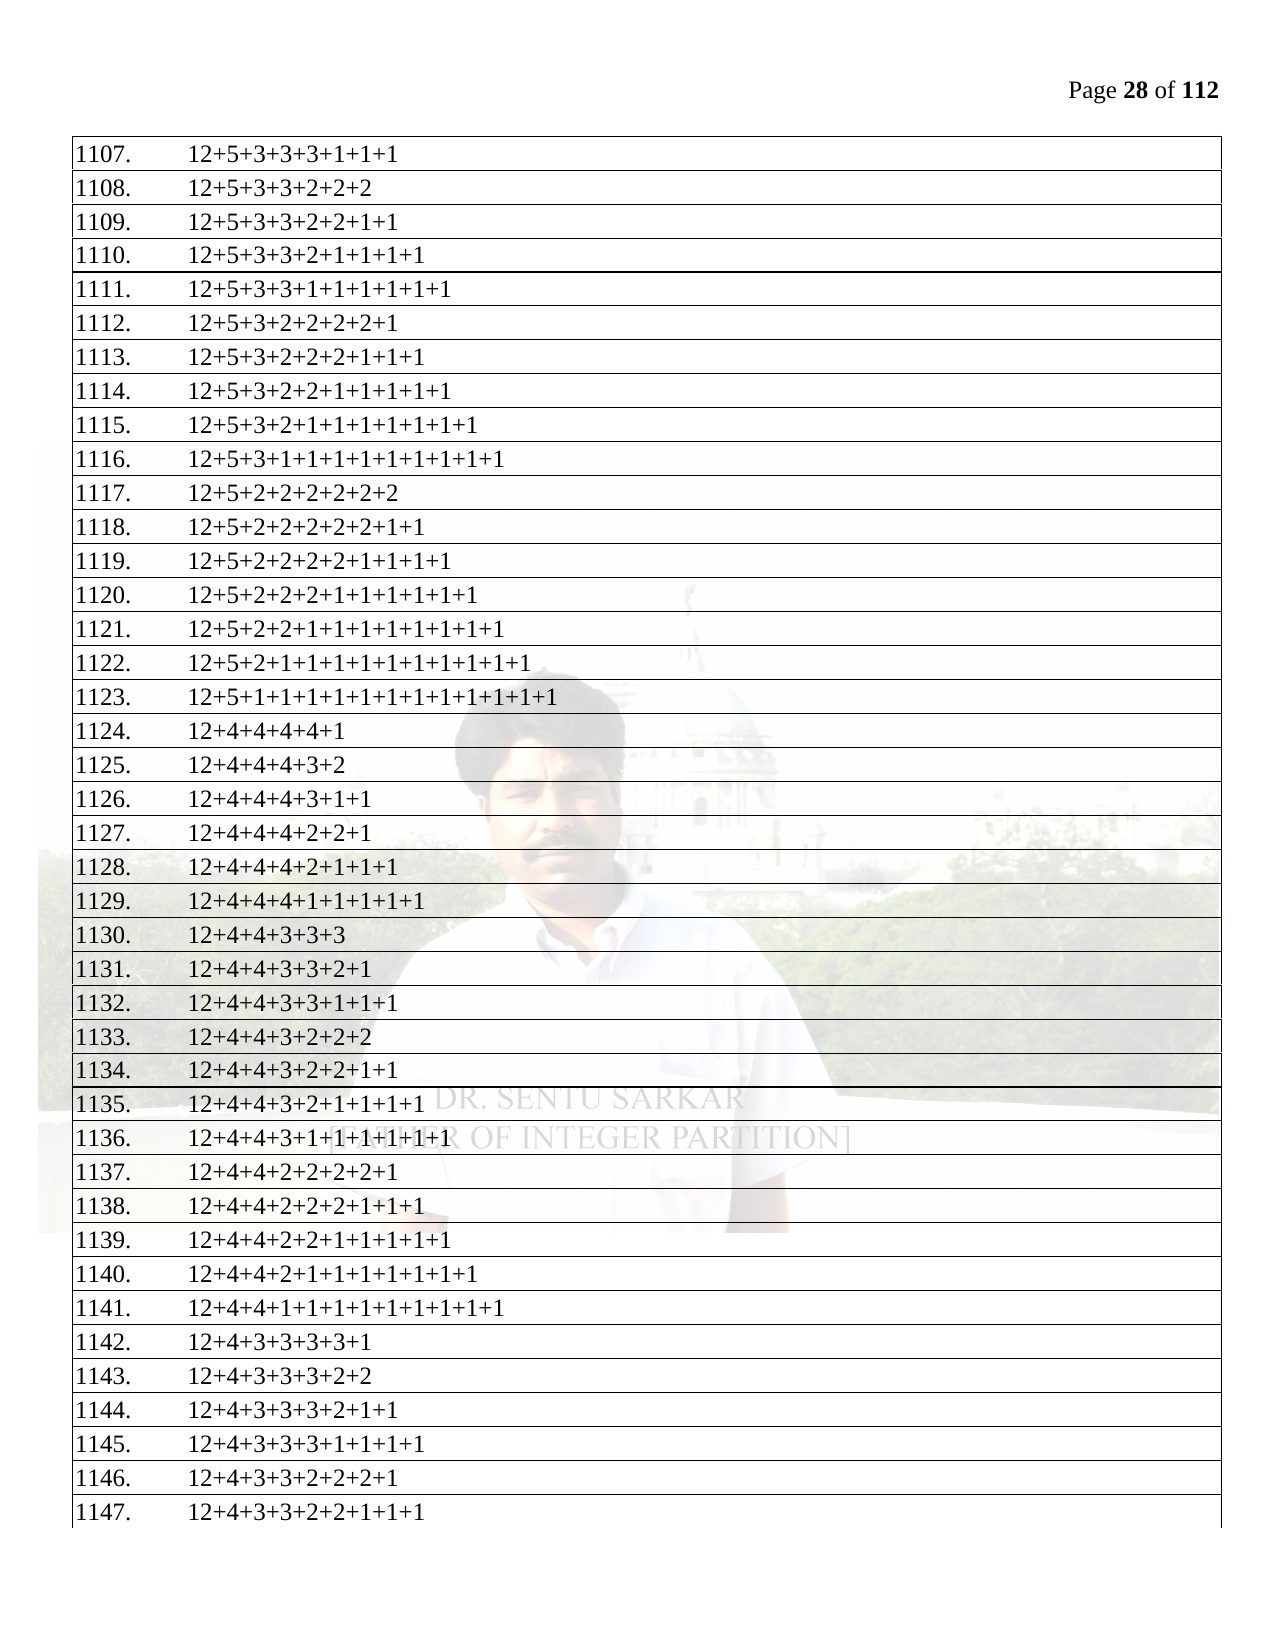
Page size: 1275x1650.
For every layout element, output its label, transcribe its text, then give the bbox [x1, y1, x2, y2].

list 12+5+2+2+2+2+2+1+1 [73, 510, 1221, 543]
list 12+4+3+3+2+2+2+1 [73, 1461, 1221, 1494]
list 12+5+3+3+2+1+1+1+1 [73, 239, 1221, 271]
list 12+4+3+3+3+2+2 [73, 1359, 1221, 1392]
list 12+5+2+2+1+1+1+1+1+1+1+1 [73, 612, 1221, 645]
list 12+4+4+3+2+1+1+1+1 [73, 1088, 1221, 1120]
list 12+4+4+3+1+1+1+1+1+1 [73, 1121, 1221, 1154]
list 12+5+3+3+1+1+1+1+1+1 [73, 273, 1221, 305]
list 12+5+3+3+2+2+1+1 [73, 205, 1221, 237]
list 12+5+3+3+3+1+1+1 [73, 137, 1221, 169]
list 12+4+4+4+1+1+1+1+1 [73, 884, 1221, 917]
list 12+5+2+2+2+1+1+1+1+1+1 [73, 578, 1221, 611]
list 12+5+2+2+2+2+2+2 [73, 476, 1221, 509]
list 12+4+4+3+3+2+1 [73, 952, 1221, 984]
list 12+5+3+2+2+2+1+1+1 [73, 340, 1221, 373]
list 12+5+3+2+2+2+2+1 [73, 306, 1221, 339]
list 12+4+4+4+3+2 [73, 748, 1221, 781]
list 12+4+3+3+3+3+1 [73, 1325, 1221, 1358]
list 12+4+4+4+4+1 [73, 714, 1221, 747]
list 12+4+4+3+3+1+1+1 [73, 986, 1221, 1018]
list 12+4+4+2+2+2+2+1 [73, 1155, 1221, 1188]
list 12+5+3+2+2+1+1+1+1+1 [73, 374, 1221, 407]
list 12+5+1+1+1+1+1+1+1+1+1+1+1+1 [73, 680, 1221, 713]
list 12+4+4+4+2+1+1+1 [73, 850, 1221, 883]
list 12+4+4+4+3+1+1 [73, 782, 1221, 815]
list 12+4+3+3+3+1+1+1+1 [73, 1427, 1221, 1460]
list 12+4+3+3+3+2+1+1 [73, 1393, 1221, 1426]
list 12+4+4+2+1+1+1+1+1+1+1 [73, 1257, 1221, 1290]
list 12+5+3+2+1+1+1+1+1+1+1 [73, 408, 1221, 441]
list 12+4+3+3+2+2+1+1+1 [73, 1495, 1221, 1528]
list 12+4+4+3+3+3 [73, 918, 1221, 951]
list 12+5+2+1+1+1+1+1+1+1+1+1+1 [73, 646, 1221, 679]
list 12+4+4+3+2+2+2 [73, 1020, 1221, 1052]
list 12+5+3+3+2+2+2 [73, 171, 1221, 203]
list 12+4+4+3+2+2+1+1 [73, 1054, 1221, 1086]
list 12+4+4+1+1+1+1+1+1+1+1+1 [73, 1291, 1221, 1324]
list 12+4+4+2+2+2+1+1+1 [73, 1189, 1221, 1222]
list 12+5+2+2+2+2+1+1+1+1 [73, 544, 1221, 577]
list 12+5+3+1+1+1+1+1+1+1+1+1 [73, 442, 1221, 475]
list 12+4+4+2+2+1+1+1+1+1 [73, 1223, 1221, 1256]
list 12+4+4+4+2+2+1 [73, 816, 1221, 849]
